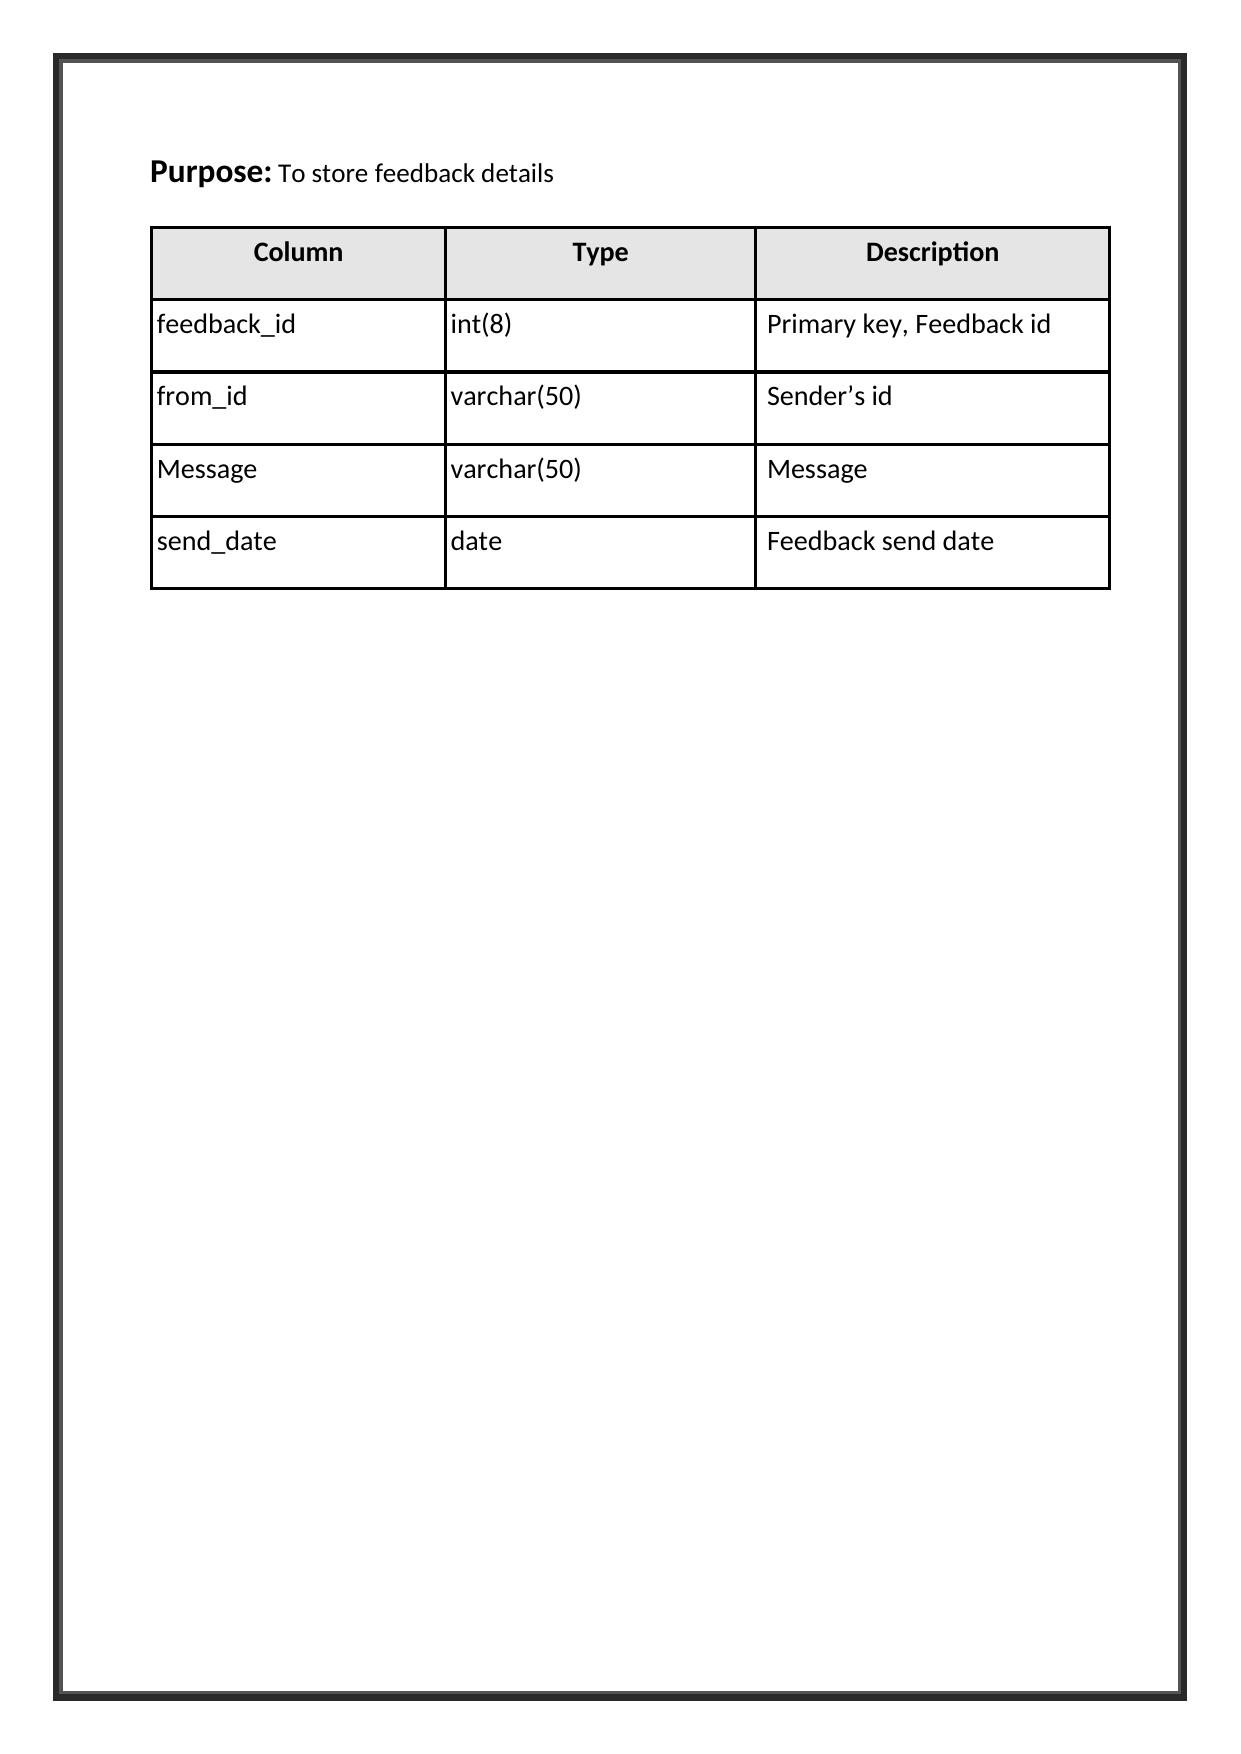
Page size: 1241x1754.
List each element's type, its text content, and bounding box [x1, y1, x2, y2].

table_cell Message [757, 446, 1108, 515]
table_cell Sender’s id [757, 374, 1108, 442]
table_cell Feedback send date [757, 518, 1108, 587]
table_header Type [447, 229, 754, 298]
table_cell int(8) [447, 301, 754, 370]
table_cell Primary key, Feedback id [757, 301, 1108, 370]
table_header Description [757, 229, 1108, 298]
table_header Column [153, 229, 444, 298]
table_cell from_id [153, 374, 444, 442]
table_cell varchar(50) [447, 374, 754, 442]
text Purpose: To store feedback details [150, 150, 1090, 191]
table_cell feedback_id [153, 301, 444, 370]
table_cell send_date [153, 518, 444, 587]
table_cell varchar(50) [447, 446, 754, 515]
table_cell Message [153, 446, 444, 515]
table_cell date [447, 518, 754, 587]
